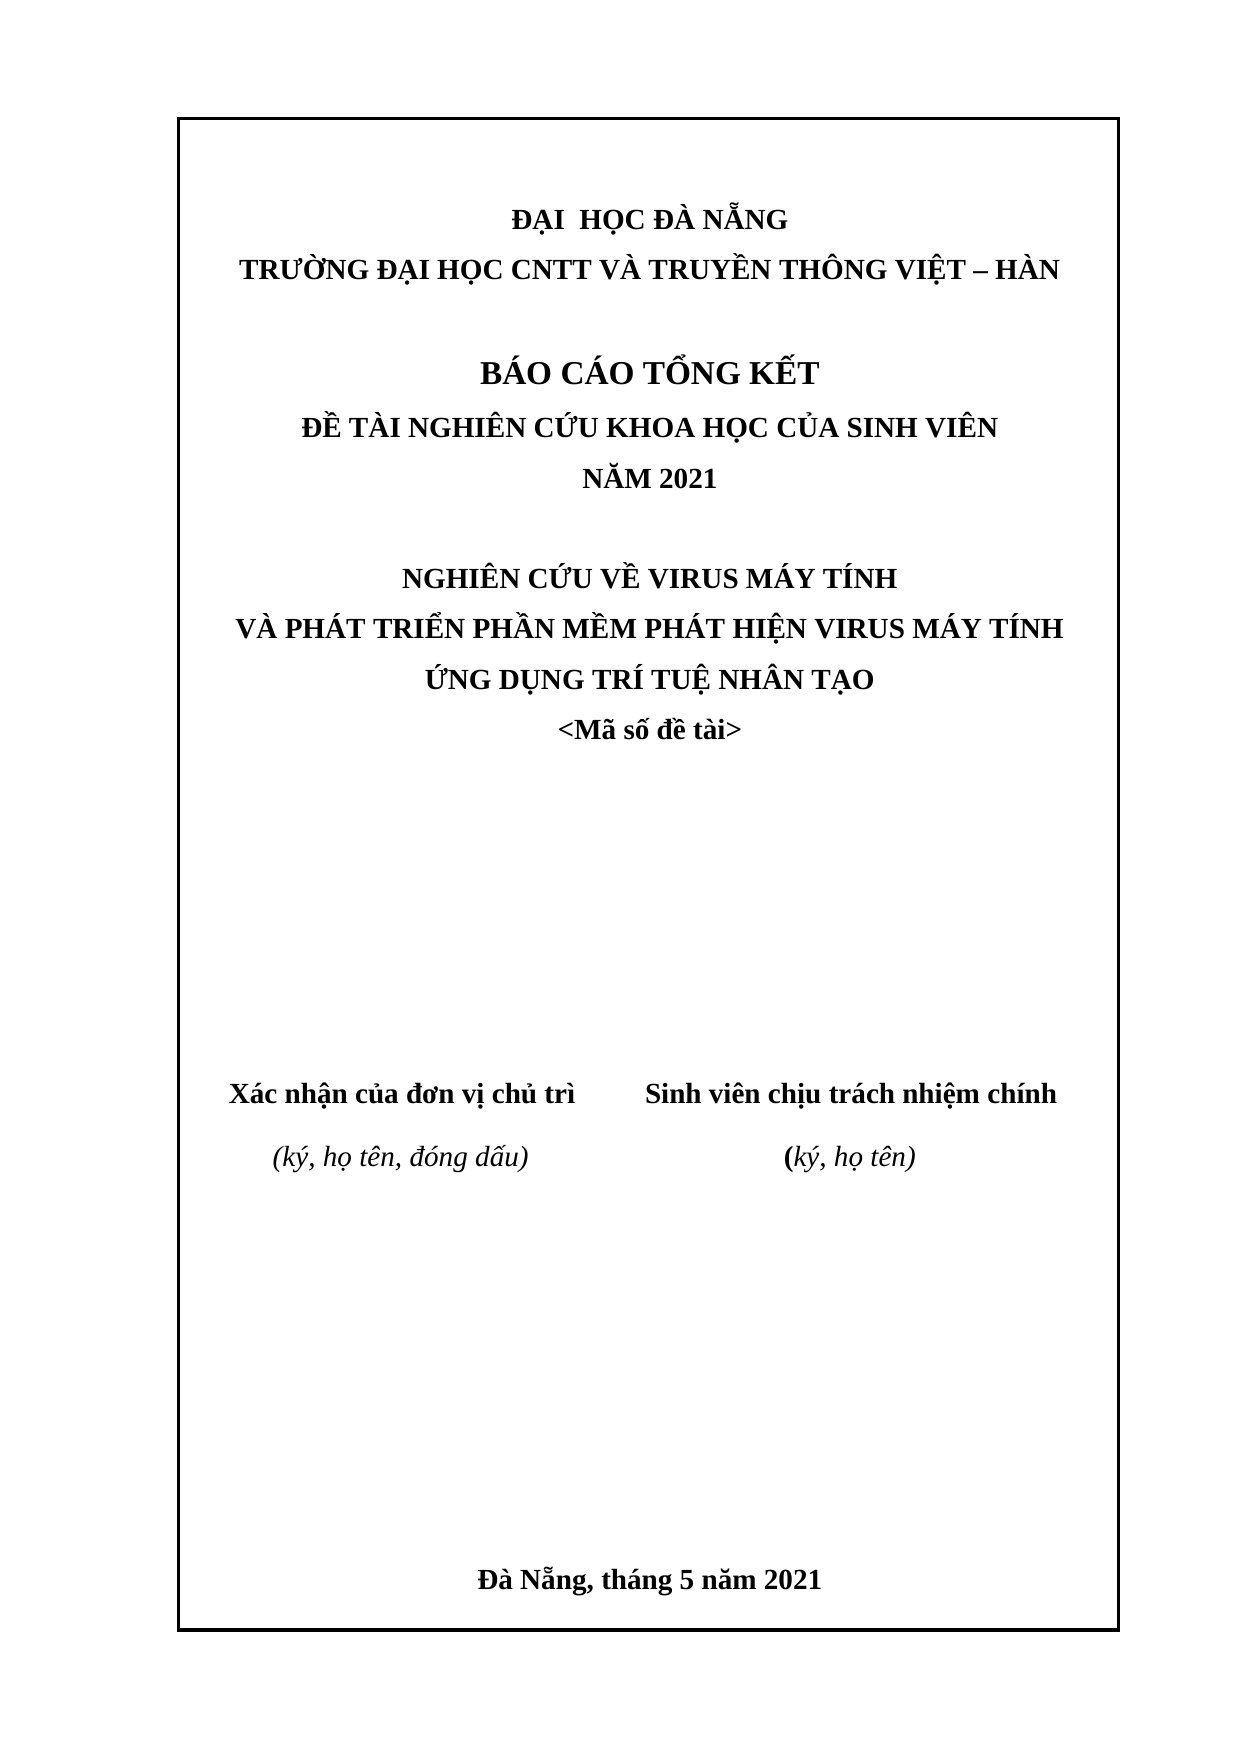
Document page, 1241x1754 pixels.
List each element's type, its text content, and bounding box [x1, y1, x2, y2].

text NĂM 2021 [177, 461, 1122, 494]
text ĐẠI HỌC ĐÀ NẴNG [177, 202, 1122, 236]
text <Mã số đề tài> [177, 712, 1122, 746]
table_header Sinh viên chịu trách nhiệm chính (ký, họ tên) [626, 813, 1076, 1361]
text Đà Nẵng, tháng 5 năm 2021 [177, 1562, 1122, 1595]
text VÀ PHÁT TRIỂN PHẦN MỀM PHÁT HIỆN VIRUS MÁY TÍNH [177, 612, 1122, 645]
text ỨNG DỤNG TRÍ TUỆ NHÂN TẠO [177, 662, 1122, 696]
text TRƯỜNG ĐẠI HỌC CNTT VÀ TRUYỀN THÔNG VIỆT – HÀN [177, 252, 1122, 286]
text ĐỀ TÀI NGHIÊN CỨU KHOA HỌC CỦA SINH VIÊN [177, 410, 1122, 444]
text BÁO CÁO TỔNG KẾT [177, 353, 1122, 391]
table_header Xác nhận của đơn vị chủ trì (ký, họ tên, đóng dấu) [177, 813, 626, 1361]
text NGHIÊN CỨU VỀ VIRUS MÁY TÍNH [177, 561, 1122, 595]
